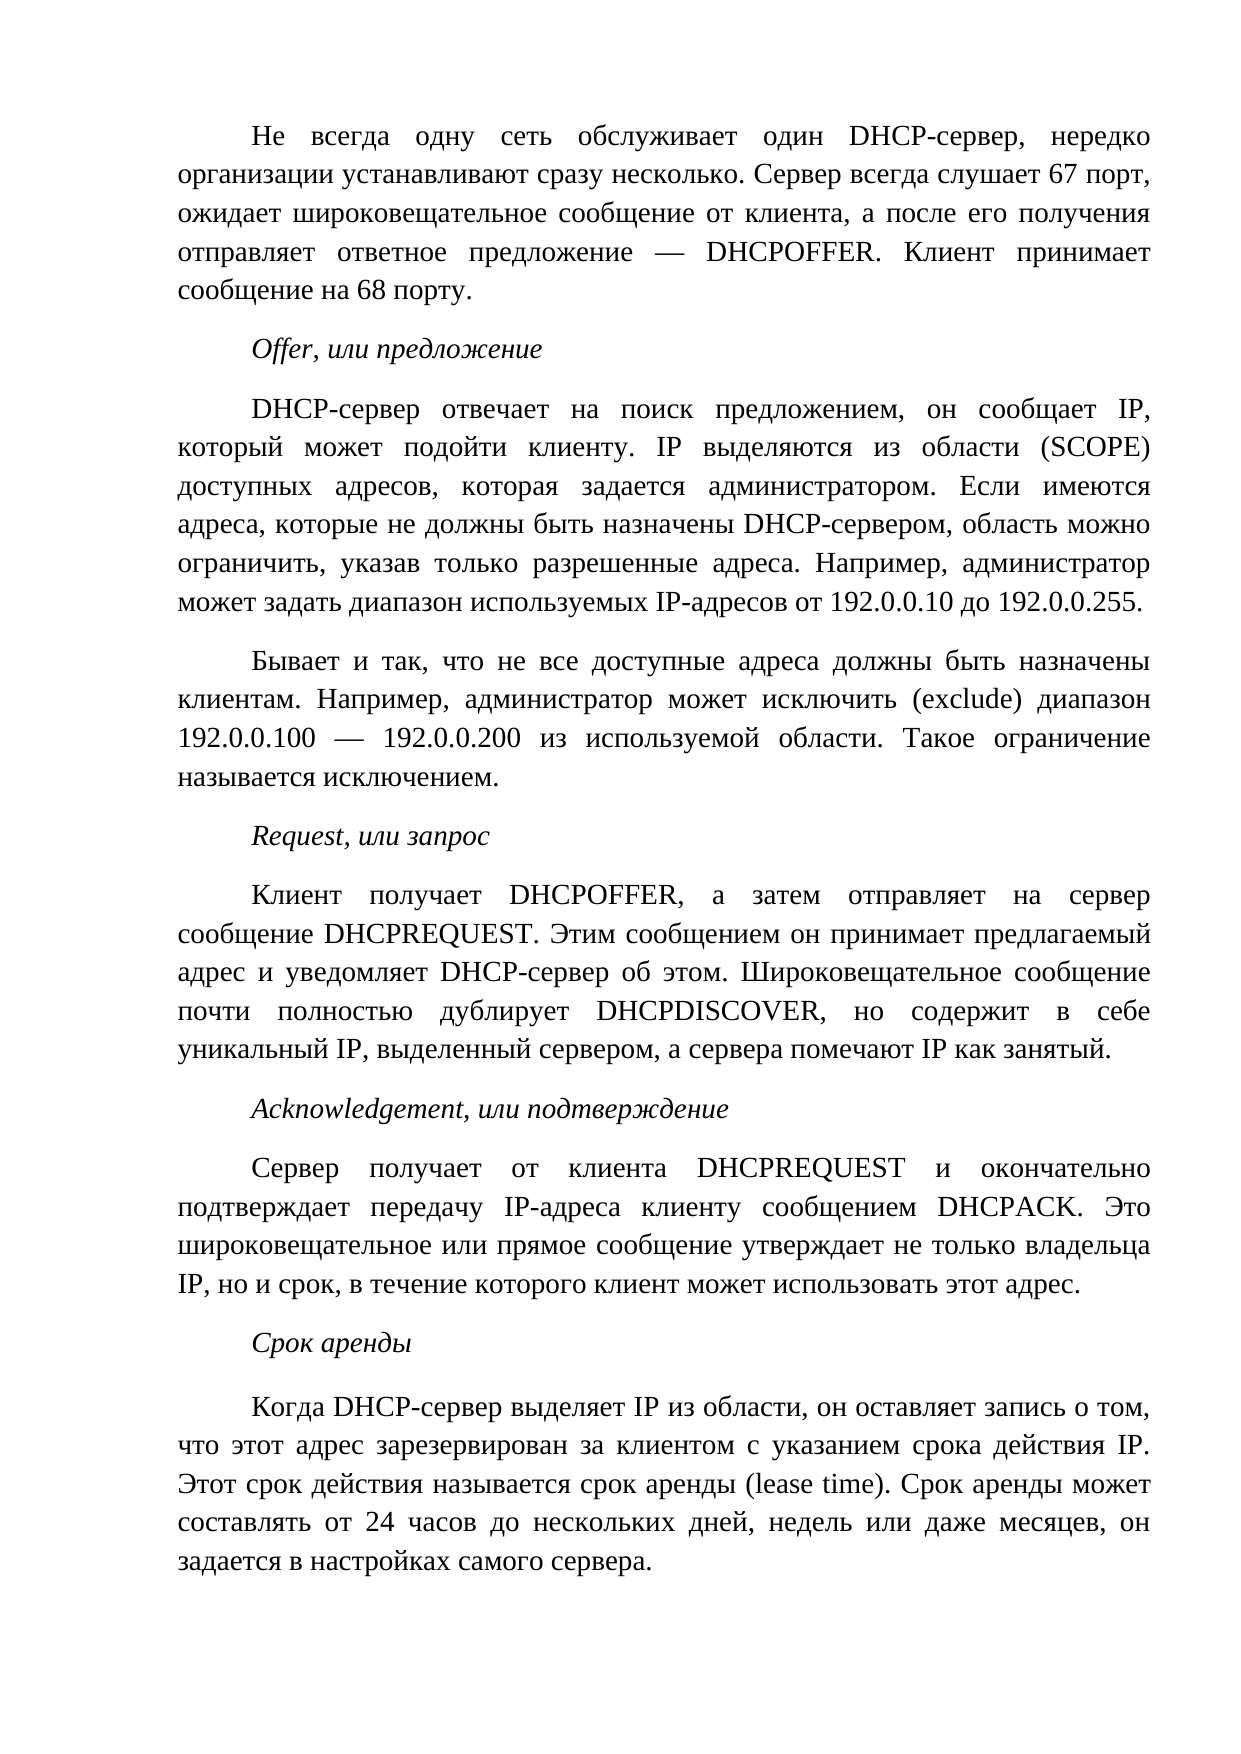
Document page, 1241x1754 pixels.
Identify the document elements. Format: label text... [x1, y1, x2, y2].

text Не всегда одну сеть обслуживает один DHCP-сервер, нередко организации устанавливают сразу несколько. Сервер всегда слушает 67 порт, ожидает широковещательное сообщение от клиента, а после его получения отправляет ответное предложение — DHCPOFFER. Клиент принимает сообщение на 68 порту. [177, 118, 1152, 306]
text Клиент получает DHCPOFFER, а затем отправляет на сервер сообщение DHCPREQUEST. Этим сообщением он принимает предлагаемый адрес и уведомляет DHCP-сервер об этом. Широковещательное сообщение почти полностью дублирует DHCPDISCOVER, но содержит в себе уникальный IP, выделенный сервером, а сервера помечают IP как занятый. [177, 877, 1152, 1065]
text Acknowledgement, или подтверждение [177, 1091, 1152, 1124]
text Бывает и так, что не все доступные адреса должны быть назначены клиентам. Например, администратор может исключить (exclude) диапазон 192.0.0.100 — 192.0.0.200 из используемой области. Такое ограничение называется исключением. [177, 643, 1152, 792]
text Когда DHCP-сервер выделяет IP из области, он оставляет запись о том, что этот адрес зарезервирован за клиентом с указанием срока действия IP. Этот срок действия называется срок аренды (lease time). Срок аренды может составлять от 24 часов до нескольких дней, недель или даже месяцев, он задается в настройках самого сервера. [177, 1389, 1152, 1577]
text Offer, или предложение [177, 332, 1152, 365]
text Request, или запрос [177, 818, 1152, 852]
text DHCP-сервер отвечает на поиск предложением, он сообщает IP, который может подойти клиенту. IP выделяются из области (SCOPE) доступных адресов, которая задается администратором. Если имеются адреса, которые не должны быть назначены DHCP-сервером, область можно ограничить, указав только разрешенные адреса. Например, администратор может задать диапазон используемых IP-адресов от 192.0.0.10 до 192.0.0.255. [177, 391, 1152, 617]
text Сервер получает от клиента DHCPREQUEST и окончательно подтверждает передачу IP-адреса клиенту сообщением DHCPACK. Это широковещательное или прямое сообщение утверждает не только владельца IP, но и срок, в течение которого клиент может использовать этот адрес. [177, 1150, 1152, 1299]
text Срок аренды [177, 1325, 1152, 1359]
